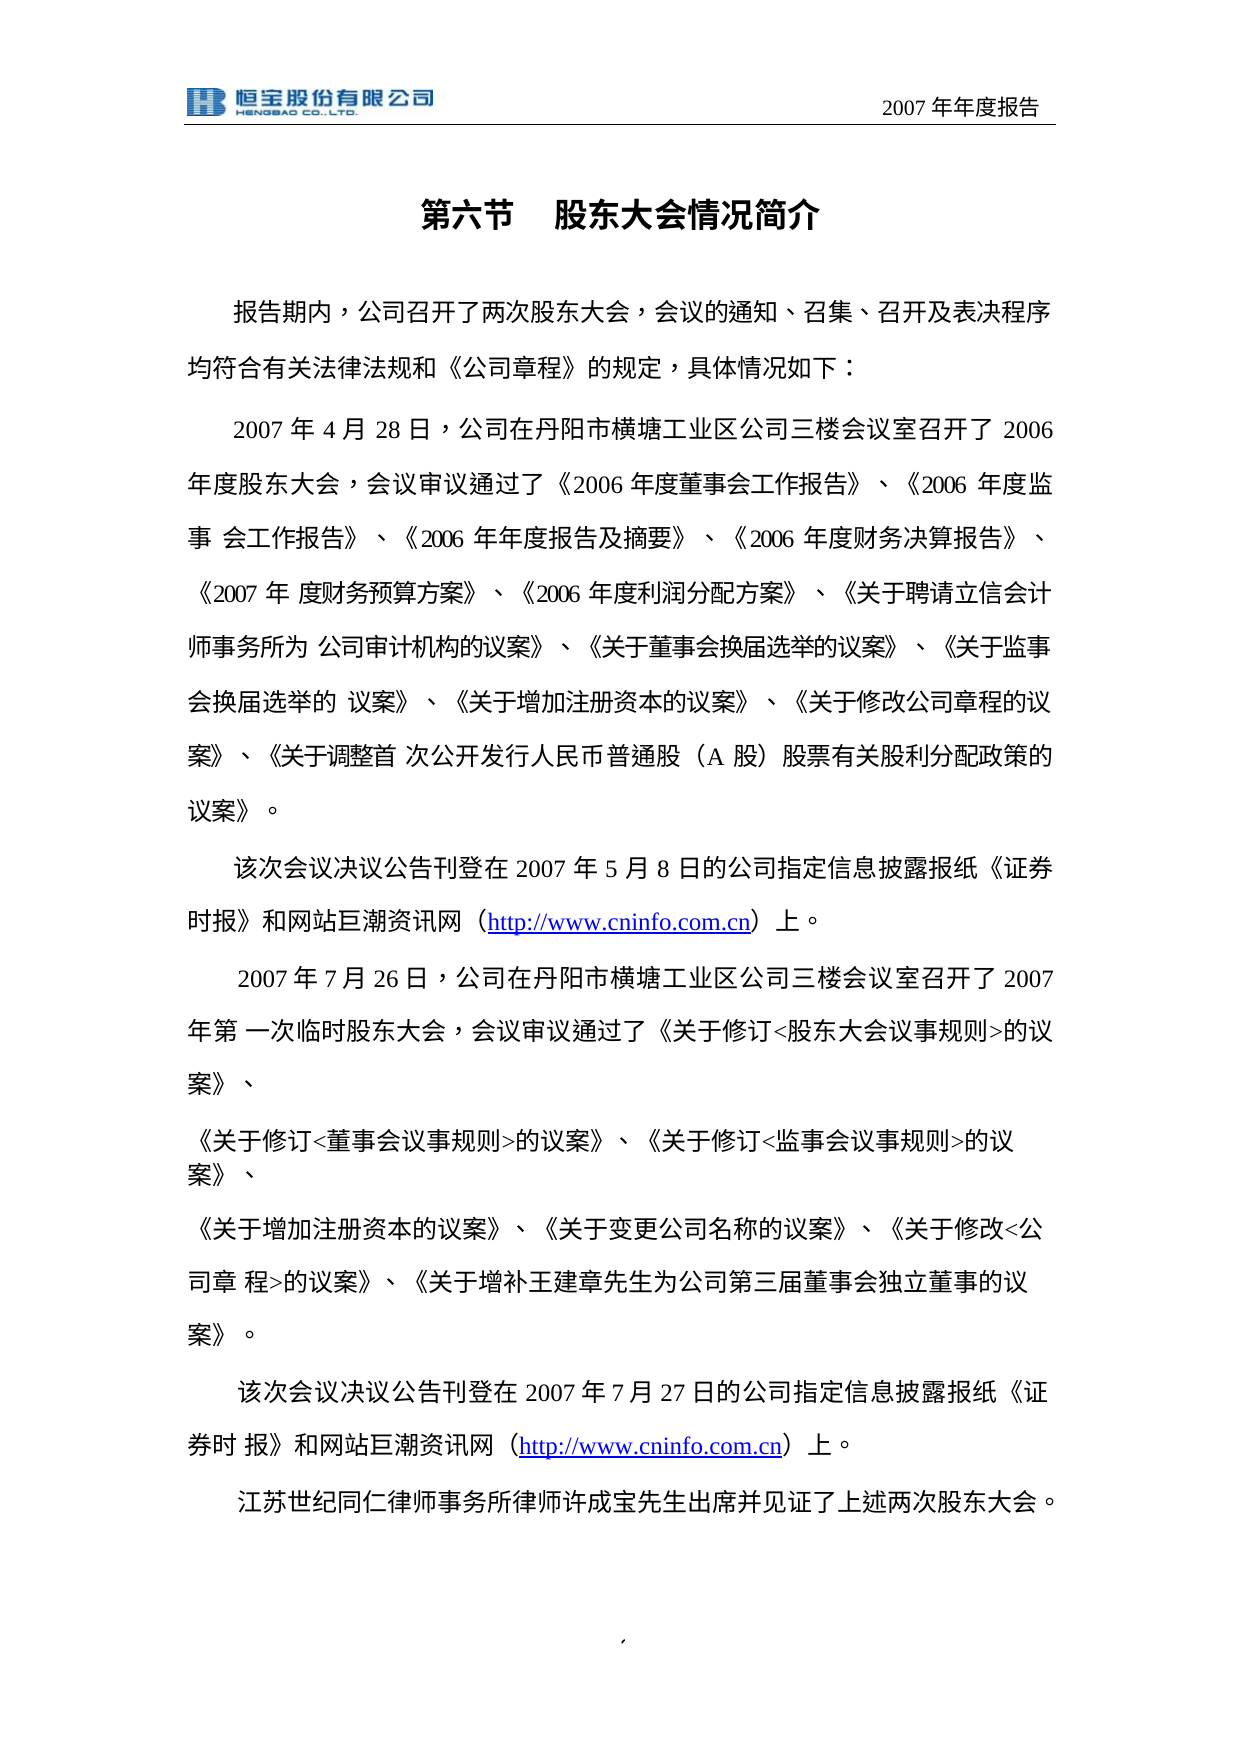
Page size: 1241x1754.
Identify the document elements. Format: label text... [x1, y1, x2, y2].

text 2007年7月26日，公司在丹阳市横塘工业区公司三楼会议室召开了2007年第 一次临时股东大会，会议审议通过了《关于修订<股东大会议事规则>的议案》、 [187, 961, 1054, 1101]
subtitle 第六节 股东大会情况简介 [173, 192, 1068, 237]
text 报告期内，公司召开了两次股东大会，会议的通知、召集、召开及表决程序 均符合有关法律法规和《公司章程》的规定，具体情况如下： [187, 294, 1053, 384]
text 该次会议决议公告刊登在2007年7月27日的公司指定信息披露报纸《证券时 报》和网站巨潮资讯网（http://www.cninfo.com.cn）上。 [187, 1375, 1050, 1462]
picture [187, 88, 433, 116]
text 该次会议决议公告刊登在 2007 年 5 月 8 日的公司指定信息披露报纸《证券 时报》和网站巨潮资讯网（http://www.cninfo.com.cn）上。 [187, 851, 1053, 938]
text 2007 年 4 月 28 日，公司在丹阳市横塘工业区公司三楼会议室召开了 2006 年度股东大会，会议审议通过了《2006 年度董事会工作报告》、《2006 年度监事 会工作报告》、《2006 年年度报告及摘要》、《2006 年度财务决算报告》、《2007 年 度财务预算方案》、《2006 年度利润分配方案》、《关于聘请立信会计师事务所为 公司审计机构的议案》、《关于董事会换届选举的议案》、《关于监事会换届选举的 议案》、《关于增加注册资本的议案》、《关于修改公司章程的议案》、《关于调整首 次公开发行人民币普通股（A 股）股票有关股利分配政策的议案》。 [187, 412, 1053, 827]
text 《关于修订<董事会议事规则>的议案》、《关于修订<监事会议事规则>的议案》、 [187, 1124, 1073, 1192]
text 《关于增加注册资本的议案》、《关于变更公司名称的议案》、《关于修改<公司章 程>的议案》、《关于增补王建章先生为公司第三届董事会独立董事的议案》。 [187, 1212, 1054, 1352]
text 江苏世纪同仁律师事务所律师许成宝先生出席并见证了上述两次股东大会。 [237, 1485, 1073, 1519]
